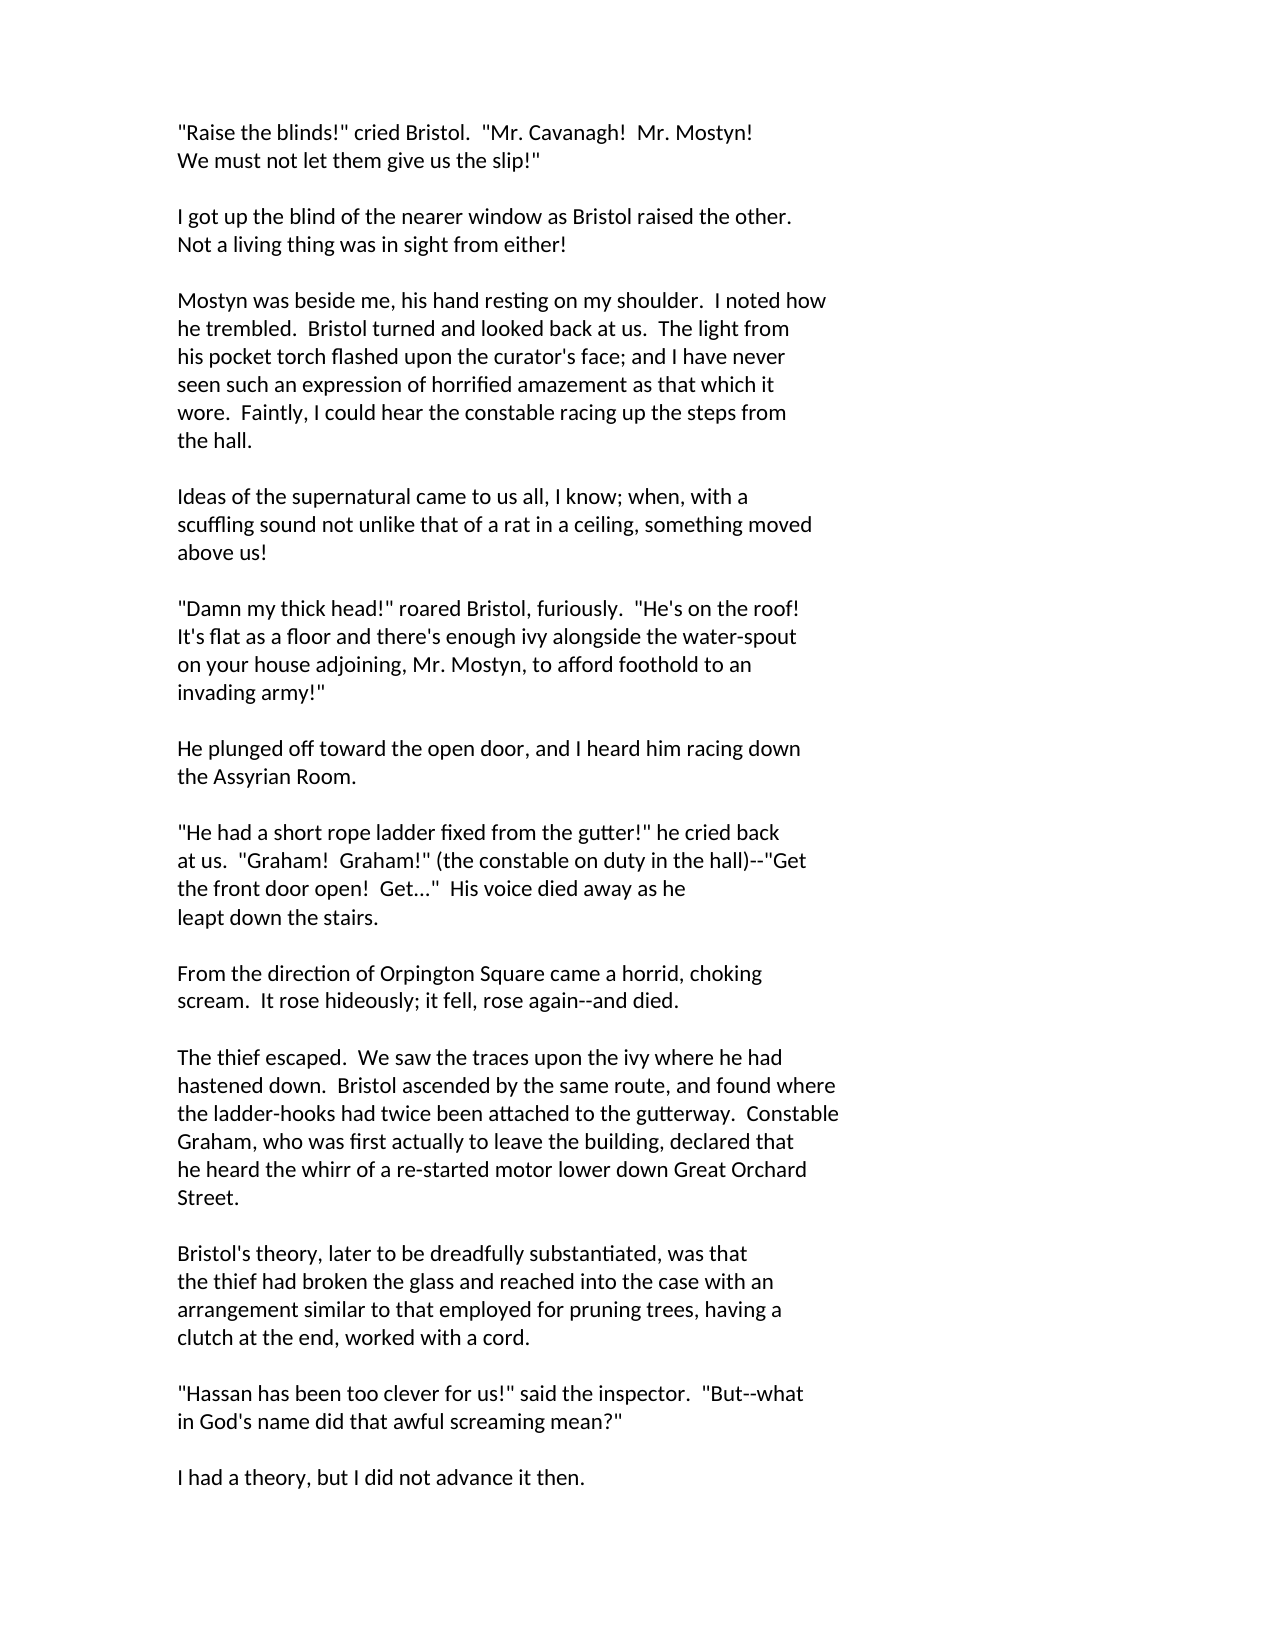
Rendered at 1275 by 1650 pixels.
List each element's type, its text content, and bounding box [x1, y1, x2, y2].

text Mostyn was beside me, his hand resting on my shoulder. I noted how [177, 286, 1186, 314]
text leapt down the stairs. [177, 903, 1186, 931]
text he trembled. Bristol turned and looked back at us. The light from [177, 314, 1186, 342]
text the Assyrian Room. [177, 762, 1186, 791]
text We must not let them give us the slip!" [177, 146, 1186, 174]
text seen such an expression of horrified amazement as that which it [177, 370, 1186, 398]
text "Damn my thick head!" roared Bristol, furiously. "He's on the roof! [177, 594, 1186, 622]
text He plunged off toward the open door, and I heard him racing down [177, 734, 1186, 762]
text the front door open! Get..." His voice died away as he [177, 874, 1186, 903]
text scream. It rose hideously; it fell, rose again--and died. [177, 987, 1186, 1015]
text The thief escaped. We saw the traces upon the ivy where he had [177, 1043, 1186, 1071]
text From the direction of Orpington Square came a horrid, choking [177, 959, 1186, 987]
text in God's name did that awful screaming mean?" [177, 1407, 1186, 1435]
text arrangement similar to that employed for pruning trees, having a [177, 1295, 1186, 1323]
text at us. "Graham! Graham!" (the constable on duty in the hall)--"Get [177, 847, 1186, 874]
text Graham, who was first actually to leave the building, declared that [177, 1127, 1186, 1155]
text Ideas of the supernatural came to us all, I know; when, with a [177, 482, 1186, 510]
text his pocket torch flashed upon the curator's face; and I have never [177, 342, 1186, 370]
text the thief had broken the glass and reached into the case with an [177, 1267, 1186, 1295]
text scuffling sound not unlike that of a rat in a ceiling, something moved [177, 510, 1186, 538]
text Bristol's theory, later to be dreadfully substantiated, was that [177, 1239, 1186, 1267]
text wore. Faintly, I could hear the constable racing up the steps from [177, 398, 1186, 426]
text above us! [177, 538, 1186, 566]
text Street. [177, 1183, 1186, 1211]
text I got up the blind of the nearer window as Bristol raised the other. [177, 202, 1186, 230]
text "He had a short rope ladder fixed from the gutter!" he cried back [177, 818, 1186, 847]
text on your house adjoining, Mr. Mostyn, to afford foothold to an [177, 650, 1186, 678]
text "Raise the blinds!" cried Bristol. "Mr. Cavanagh! Mr. Mostyn! [177, 118, 1186, 146]
text Not a living thing was in sight from either! [177, 230, 1186, 258]
text "Hassan has been too clever for us!" said the inspector. "But--what [177, 1379, 1186, 1407]
text hastened down. Bristol ascended by the same route, and found where [177, 1071, 1186, 1099]
text I had a theory, but I did not advance it then. [177, 1463, 1186, 1491]
text the ladder-hooks had twice been attached to the gutterway. Constable [177, 1099, 1186, 1127]
text the hall. [177, 426, 1186, 454]
text clutch at the end, worked with a cord. [177, 1323, 1186, 1351]
text he heard the whirr of a re-started motor lower down Great Orchard [177, 1155, 1186, 1183]
text It's flat as a floor and there's enough ivy alongside the water-spout [177, 622, 1186, 650]
text invading army!" [177, 678, 1186, 706]
